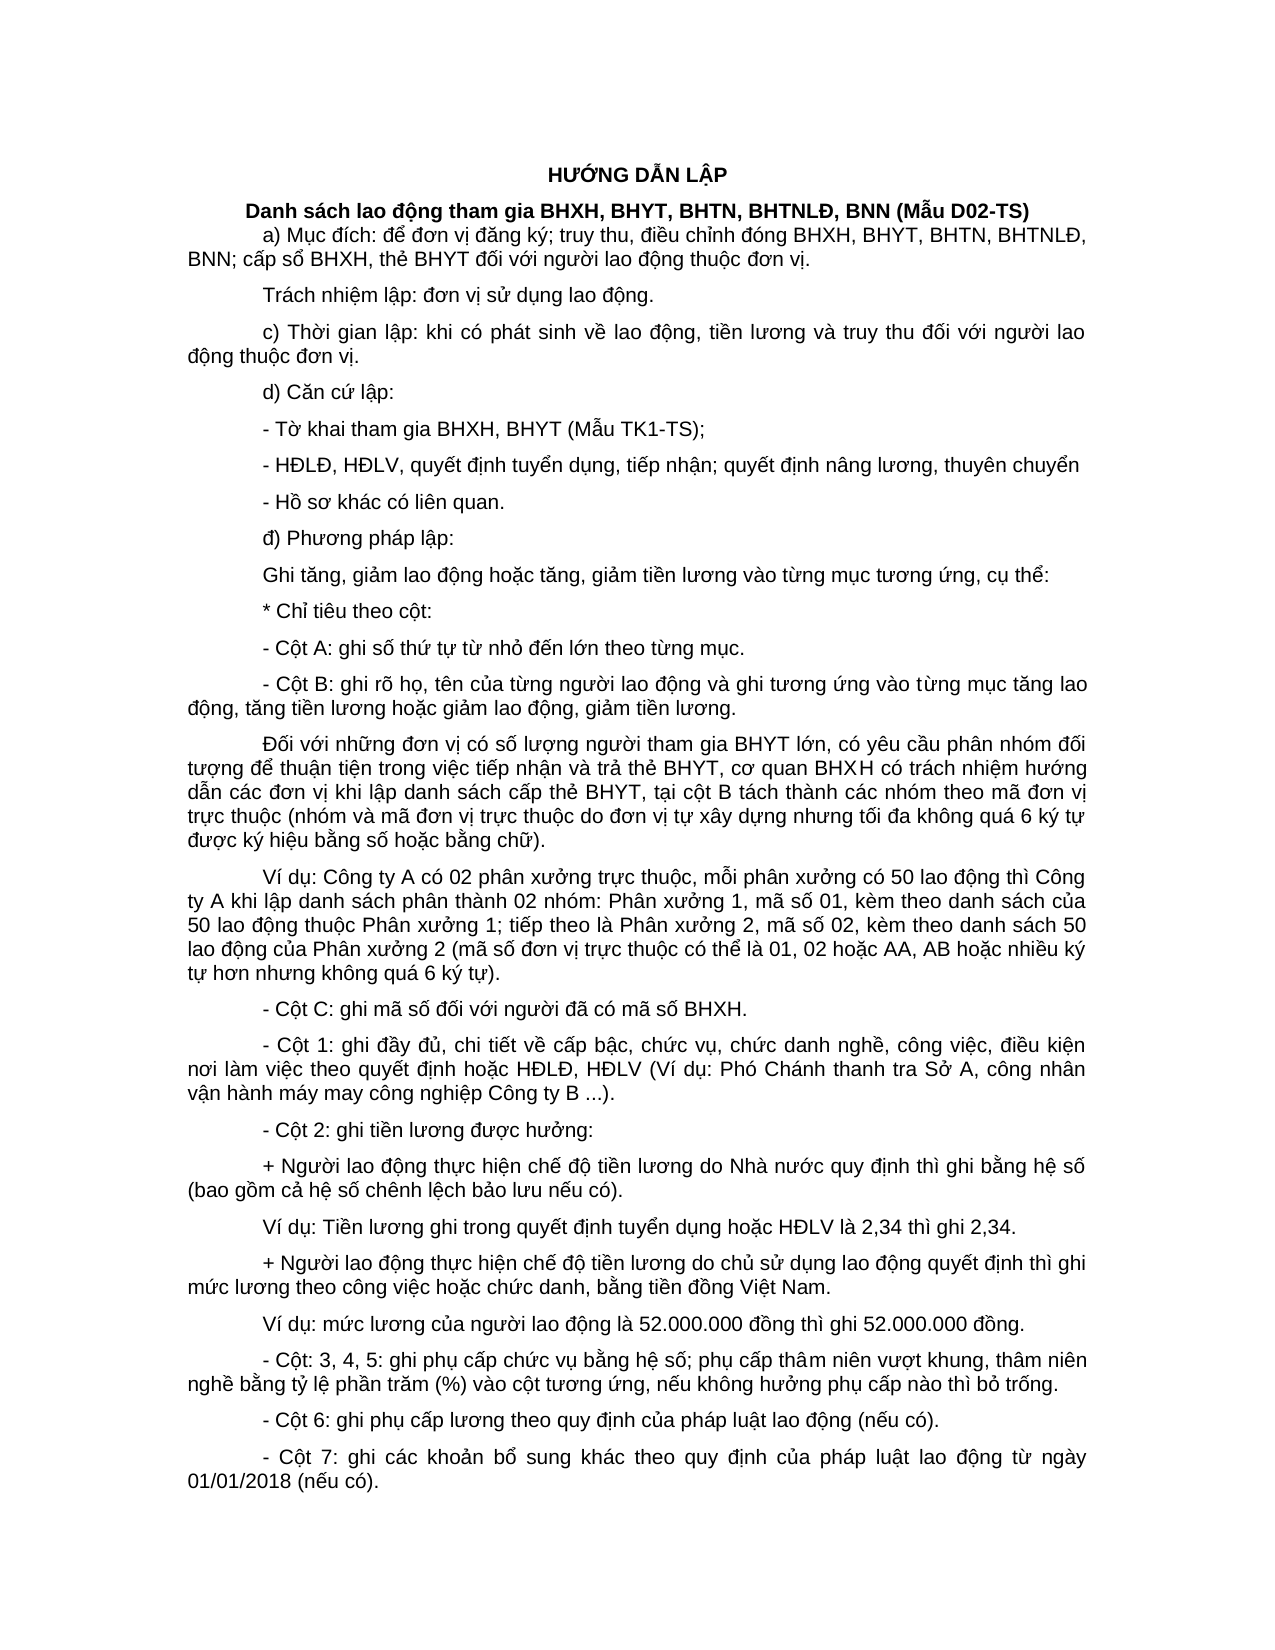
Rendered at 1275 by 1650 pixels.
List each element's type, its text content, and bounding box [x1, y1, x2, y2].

text Ví dụ: mức lương của người lao động là 52.000.000 đồng thì ghi 52.000.000 đồng. [187, 1311, 1088, 1335]
text + Người lao động thực hiện chế độ tiền lương do chủ sử dụng lao động quyết định thì ghi mức lương theo công việc hoặc chức danh, bằng tiền đồng Việt Nam. [187, 1251, 1088, 1299]
text - Cột A: ghi số thứ tự từ nhỏ đến lớn theo từng mục. [187, 635, 1088, 659]
text - Cột 2: ghi tiền lương được hưởng: [187, 1118, 1088, 1142]
text - Cột 1: ghi đầy đủ, chi tiết về cấp bậc, chức vụ, chức danh nghề, công việc, điều kiện nơi làm việc theo quyết định hoặc HĐLĐ, HĐLV (Ví dụ: Phó Chánh thanh tra Sở A, công nhân vận hành máy may công nghiệp Công ty B ...). [187, 1033, 1088, 1105]
text đ) Phương pháp lập: [187, 526, 1088, 550]
text - Cột 6: ghi phụ cấp lương theo quy định của pháp luật lao động (nếu có). [187, 1408, 1088, 1432]
text a) Mục đích: để đơn vị đăng ký; truy thu, điều chỉnh đóng BHXH, BHYT, BHTN, BHTNLĐ, BNN; cấp sổ BHXH, thẻ BHYT đối với người lao động thuộc đơn vị. [187, 223, 1088, 271]
text - Cột 7: ghi các khoản bổ sung khác theo quy định của pháp luật lao động từ ngày 01/01/2018 (nếu có). [187, 1445, 1088, 1493]
text + Người lao động thực hiện chế độ tiền lương do Nhà nước quy định thì ghi bằng hệ số (bao gồm cả hệ số chênh lệch bảo lưu nếu có). [187, 1154, 1088, 1202]
text c) Thời gian lập: khi có phát sinh về lao động, tiền lương và truy thu đối với người lao động thuộc đơn vị. [187, 320, 1088, 368]
text - Tờ khai tham gia BHXH, BHYT (Mẫu TK1-TS); [187, 417, 1088, 441]
text HƯỚNG DẪN LẬP [187, 162, 1088, 186]
text Ghi tăng, giảm lao động hoặc tăng, giảm tiền lương vào từng mục tương ứng, cụ thể: [187, 562, 1088, 586]
text - HĐLĐ, HĐLV, quyết định tuyển dụng, tiếp nhận; quyết định nâng lương, thuyên chuyển [187, 453, 1088, 477]
text Ví dụ: Công ty A có 02 phân xưởng trực thuộc, mỗi phân xưởng có 50 lao động thì Công ty A khi lập danh sách phân thành 02 nhóm: Phân xưởng 1, mã số 01, kèm theo danh sách của 50 lao động thuộc Phân xưởng 1; tiếp theo là Phân xưởng 2, mã số 02, kèm theo danh sách 50 lao động của Phân xưởng 2 (mã số đơn vị trực thuộc có thể là 01, 02 hoặc AA, AB hoặc nhiều ký tự hơn nhưng không quá 6 ký tự). [187, 864, 1088, 984]
text - Hồ sơ khác có liên quan. [187, 489, 1088, 513]
text Đối với những đơn vị có số lượng người tham gia BHYT lớn, có yêu cầu phân nhóm đối tượng để thuận tiện trong việc tiếp nhận và trả thẻ BHYT, cơ quan BHXH có trách nhiệm hướng dẫn các đơn vị khi lập danh sách cấp thẻ BHYT, tại cột B tách thành các nhóm theo mã đơn vị trực thuộc (nhóm và mã đơn vị trực thuộc do đơn vị tự xây dựng nhưng tối đa không quá 6 ký tự được ký hiệu bằng số hoặc bằng chữ). [187, 732, 1088, 852]
text Ví dụ: Tiền lương ghi trong quyết định tuyển dụng hoặc HĐLV là 2,34 thì ghi 2,34. [187, 1214, 1088, 1238]
text Trách nhiệm lập: đơn vị sử dụng lao động. [187, 283, 1088, 307]
text - Cột B: ghi rõ họ, tên của từng người lao động và ghi tương ứng vào từng mục tăng lao động, tăng tiền lương hoặc giảm lao động, giảm tiền lương. [187, 672, 1088, 720]
text d) Căn cứ lập: [187, 380, 1088, 404]
text - Cột C: ghi mã số đối với người đã có mã số BHXH. [187, 997, 1088, 1021]
text Danh sách lao động tham gia BHXH, BHYT, BHTN, BHTNLĐ, BNN (Mẫu D02-TS) [187, 199, 1088, 223]
text * Chỉ tiêu theo cột: [187, 599, 1088, 623]
text - Cột: 3, 4, 5: ghi phụ cấp chức vụ bằng hệ số; phụ cấp thâm niên vượt khung, thâm niên nghề bằng tỷ lệ phần trăm (%) vào cột tương ứng, nếu không hưởng phụ cấp nào thì bỏ trống. [187, 1348, 1088, 1396]
